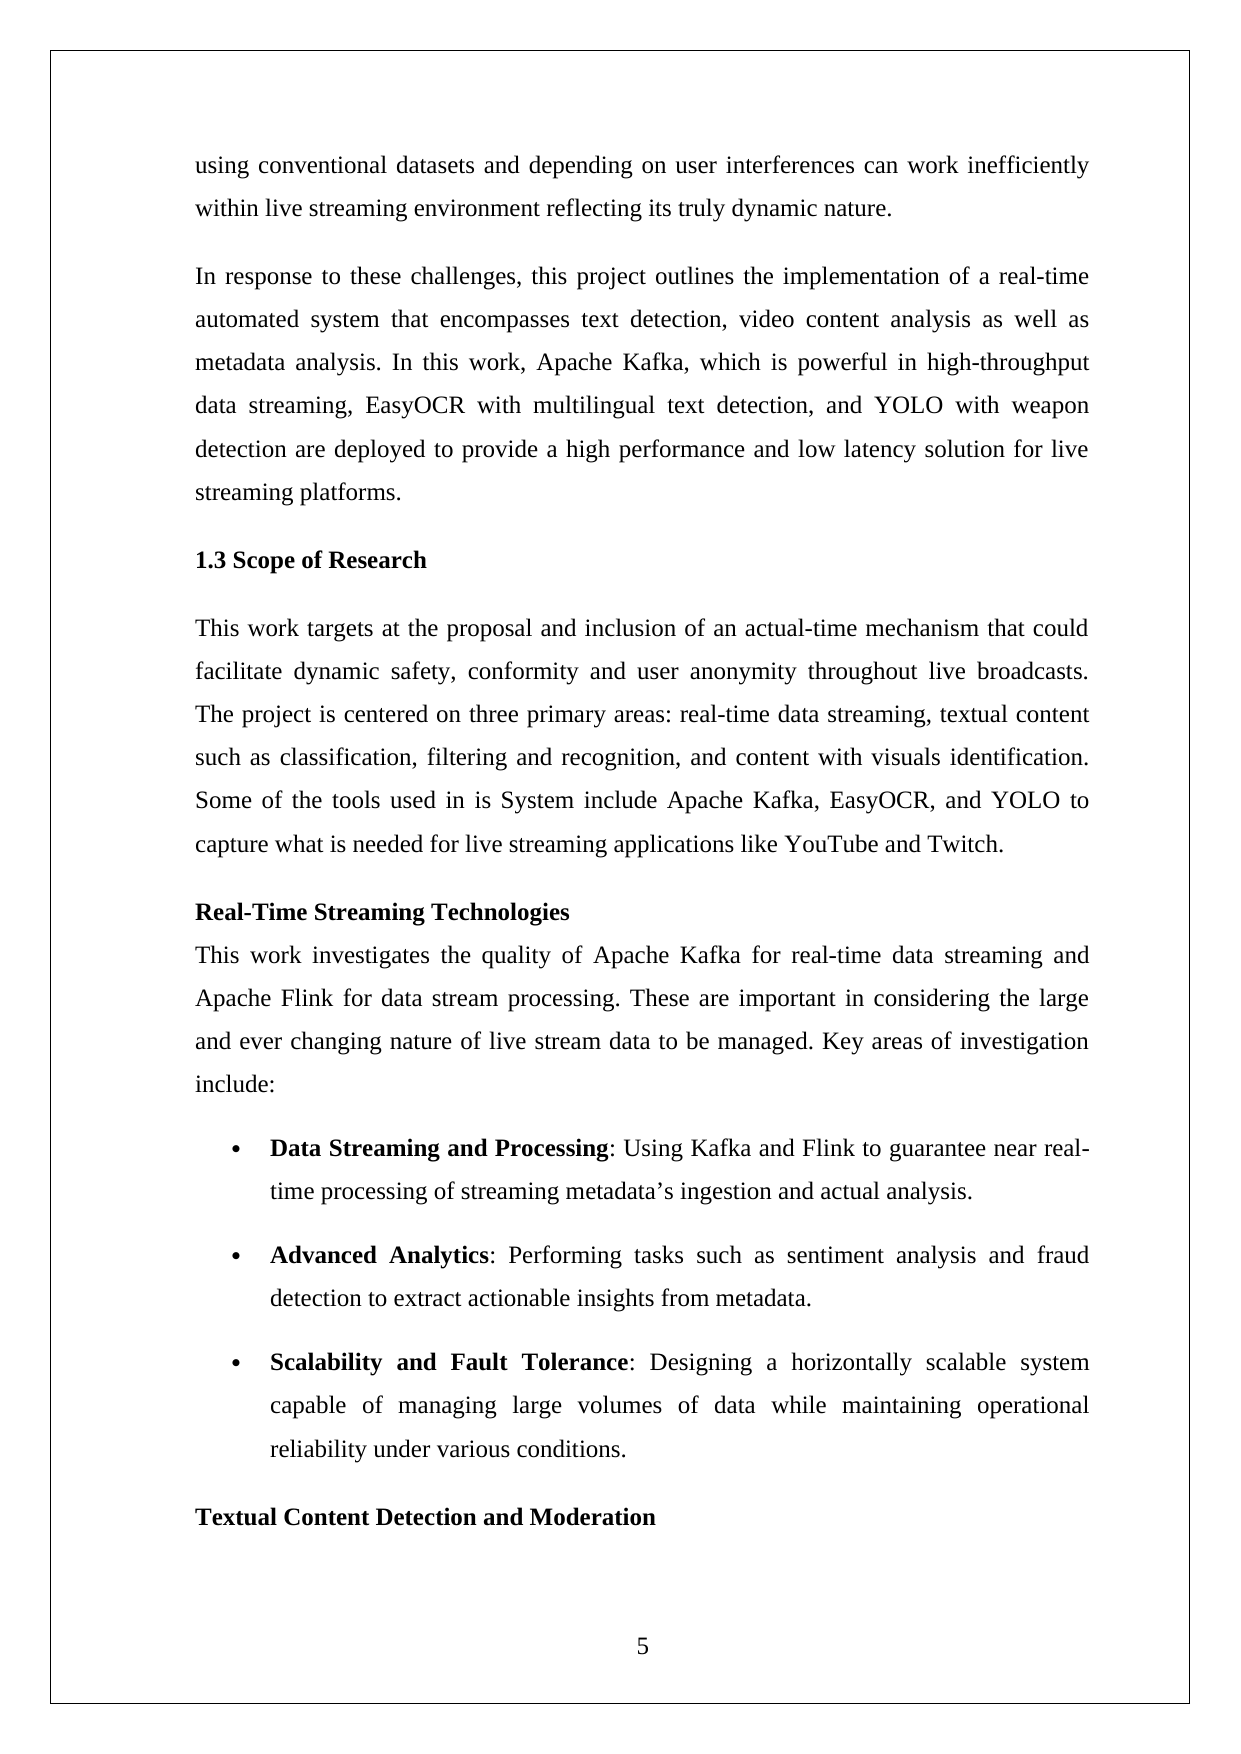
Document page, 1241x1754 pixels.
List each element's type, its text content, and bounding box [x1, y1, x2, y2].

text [195, 150, 1090, 222]
list Advanced Analytics: Performing tasks such as sentiment analysis and fraud detection to extract actionable insights from metadata. [232, 1240, 1090, 1312]
text In response to these challenges, this project outlines the implementation of a real-time automated system that encompasses text detection, video content analysis as well as metadata analysis. In this work, Apache Kafka, which is powerful in high-throughput data streaming, EasyOCR with multilingual text detection, and YOLO with weapon detection are deployed to provide a high performance and low latency solution for live streaming platforms. [195, 261, 1090, 506]
list Data Streaming and Processing: Using Kafka and Flink to guarantee near real-time processing of streaming metadata’s ingestion and actual analysis. [232, 1133, 1090, 1205]
text Real-Time Streaming Technologies [195, 897, 1090, 926]
text This work investigates the quality of Apache Kafka for real-time data streaming and Apache Flink for data stream processing. These are important in considering the large and ever changing nature of live stream data to be managed. Key areas of investigation include: [195, 940, 1090, 1098]
text This work targets at the proposal and inclusion of an actual-time mechanism that could facilitate dynamic safety, conformity and user anonymity throughout live broadcasts. The project is centered on three primary areas: real-time data streaming, textual content such as classification, filtering and recognition, and content with visuals identification. Some of the tools used in is System include Apache Kafka, EasyOCR, and YOLO to capture what is needed for live streaming applications like YouTube and Twitch. [195, 613, 1090, 857]
text 1.3 Scope of Research [195, 545, 1090, 574]
text Textual Content Detection and Moderation [195, 1502, 1090, 1531]
list Scalability and Fault Tolerance: Designing a horizontally scalable system capable of managing large volumes of data while maintaining operational reliability under various conditions. [232, 1347, 1090, 1462]
